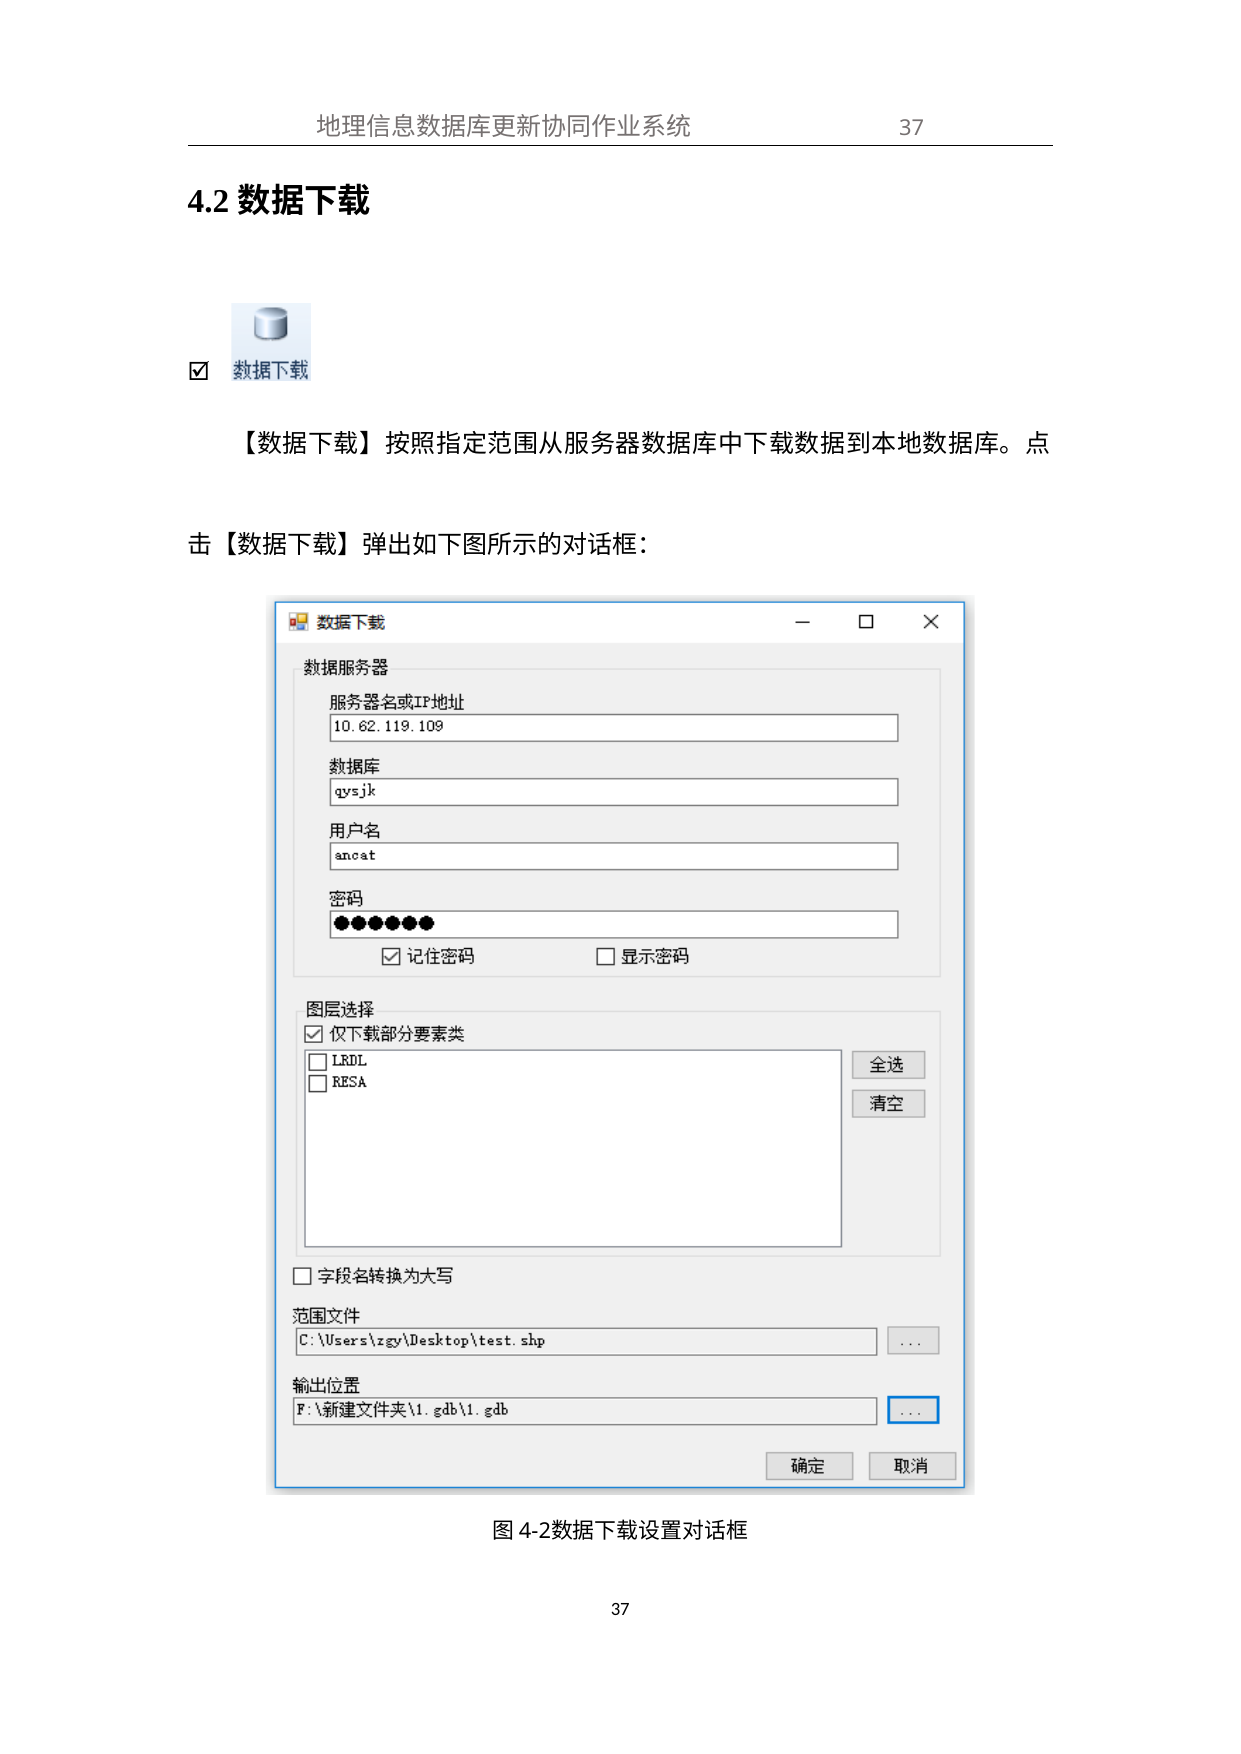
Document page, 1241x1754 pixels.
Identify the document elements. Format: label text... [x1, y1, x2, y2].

text 图4-2数据下载设置对话框 [187, 1512, 1053, 1546]
picture [231, 303, 311, 381]
text 【数据下载】按照指定范围从服务器数据库中下载数据到本地数据库。点击【数据下载】弹出如下图所示的对话框： [187, 407, 1053, 577]
subtitle 4.2 数据下载 [187, 164, 1053, 232]
picture [265, 595, 975, 1495]
